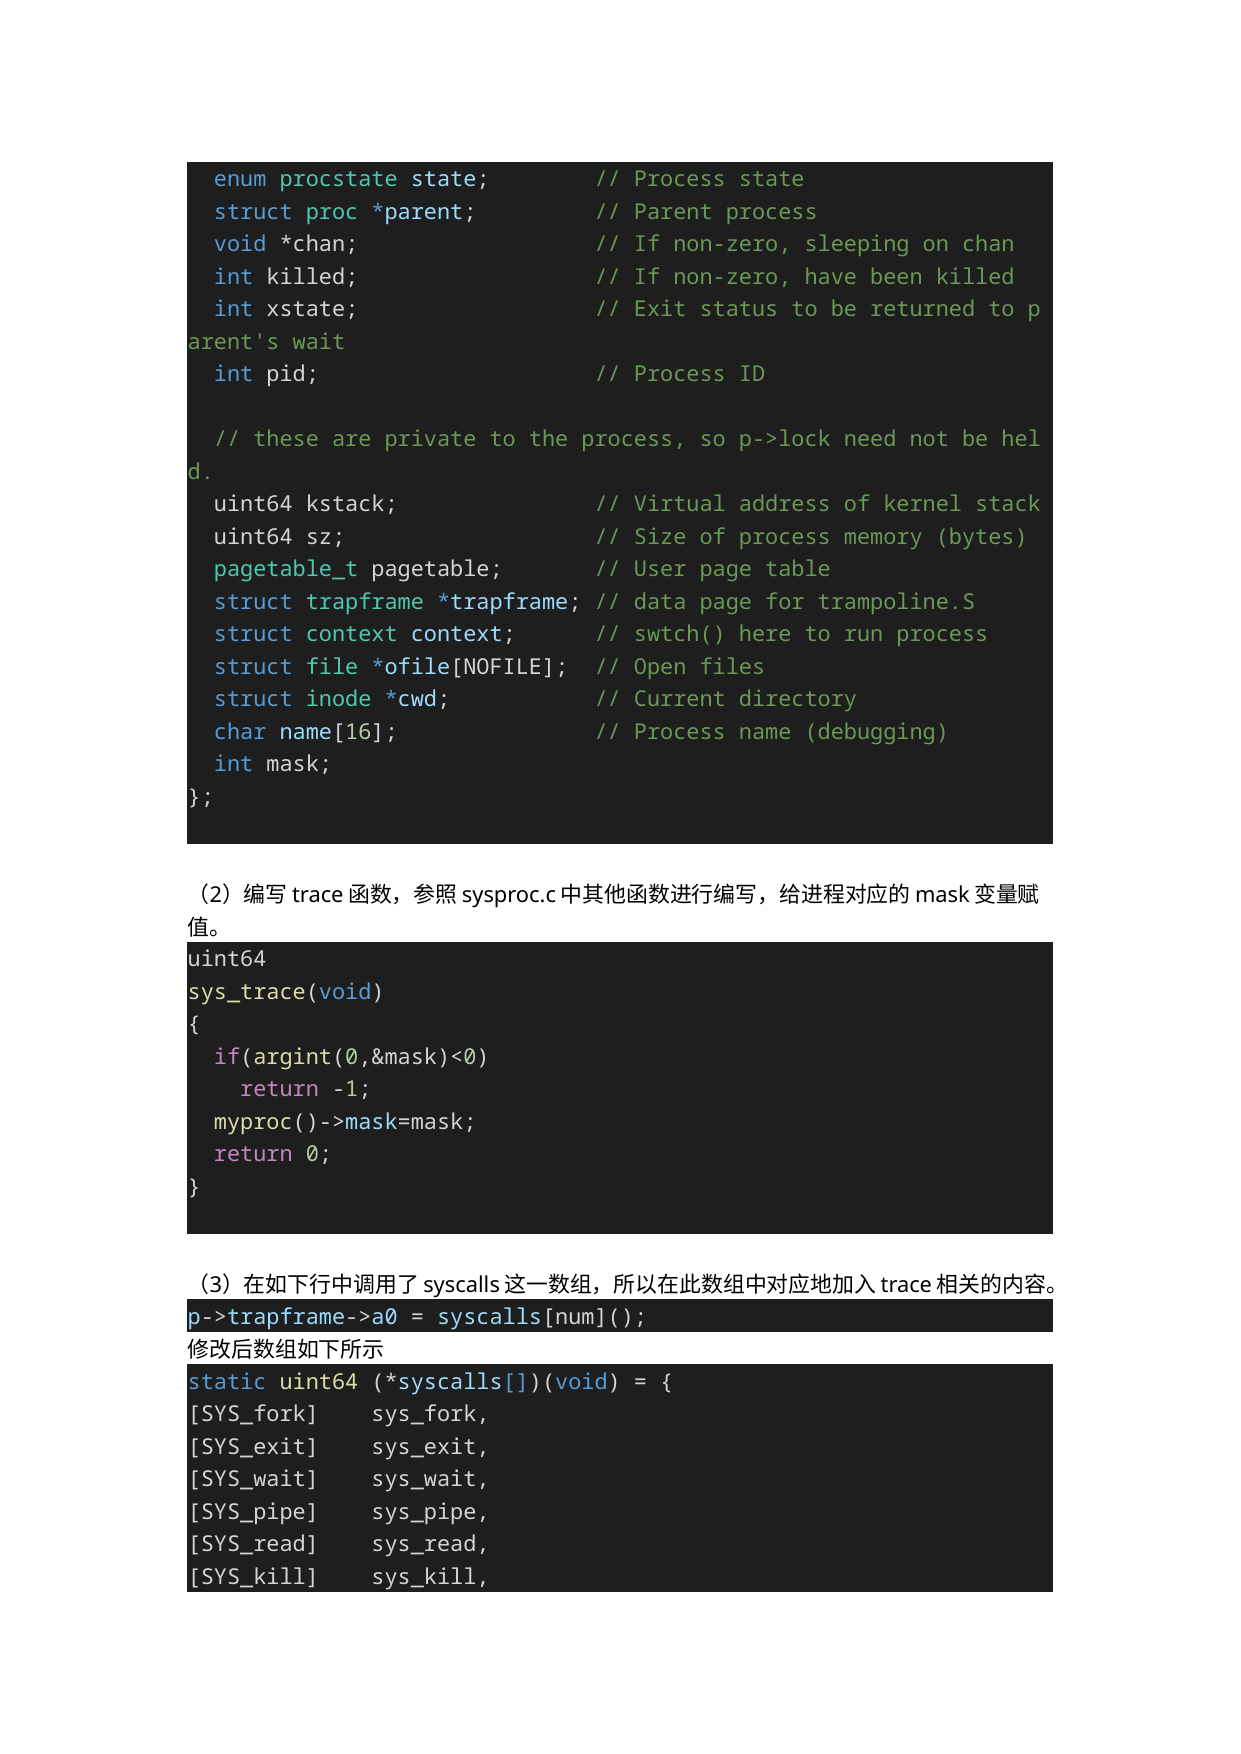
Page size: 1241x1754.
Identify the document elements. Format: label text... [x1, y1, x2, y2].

text int killed; // If non-zero, have been killed [187, 259, 1053, 292]
text [SYS_pipe] sys_pipe, [187, 1494, 1053, 1527]
text { [187, 1007, 1053, 1039]
text int xstate; // Exit status to be returned to parent's wait [187, 292, 1053, 357]
text return -1; [187, 1072, 1053, 1104]
text if(argint(0,&mask)<0) [187, 1039, 1053, 1072]
text （3）在如下行中调用了syscalls这一数组，所以在此数组中对应地加入trace相关的内容。 [187, 1267, 1053, 1299]
text struct file *ofile[NOFILE]; // Open files [187, 649, 1053, 682]
text struct context context; // swtch() here to run process [187, 617, 1053, 649]
text uint64 kstack; // Virtual address of kernel stack [187, 487, 1053, 519]
text } [187, 1169, 1053, 1202]
text }; [187, 779, 1053, 812]
text int mask; [187, 747, 1053, 779]
text // these are private to the process, so p->lock need not be held. [187, 422, 1053, 487]
text struct proc *parent; // Parent process [187, 194, 1053, 227]
text [SYS_wait] sys_wait, [187, 1462, 1053, 1494]
text [SYS_exit] sys_exit, [187, 1429, 1053, 1462]
text myproc()->mask=mask; [187, 1104, 1053, 1137]
text char name[16]; // Process name (debugging) [187, 714, 1053, 747]
text struct inode *cwd; // Current directory [187, 682, 1053, 714]
text enum procstate state; // Process state [187, 162, 1053, 194]
text void *chan; // If non-zero, sleeping on chan [187, 227, 1053, 259]
text return 0; [187, 1137, 1053, 1169]
text [SYS_kill] sys_kill, [187, 1559, 1053, 1592]
text uint64 sz; // Size of process memory (bytes) [187, 519, 1053, 552]
text pagetable_t pagetable; // User page table [187, 552, 1053, 584]
text uint64 [187, 942, 1053, 974]
text sys_trace(void) [187, 974, 1053, 1007]
text [SYS_read] sys_read, [187, 1527, 1053, 1559]
text static uint64 (*syscalls[])(void) = { [187, 1364, 1053, 1397]
text （2）编写trace函数，参照sysproc.c中其他函数进行编写，给进程对应的mask变量赋值。 [187, 877, 1053, 942]
text int pid; // Process ID [187, 357, 1053, 389]
text 修改后数组如下所示 [187, 1332, 1053, 1364]
text p->trapframe->a0 = syscalls[num](); [187, 1299, 1053, 1332]
text struct trapframe *trapframe; // data page for trampoline.S [187, 584, 1053, 617]
text [SYS_fork] sys_fork, [187, 1397, 1053, 1429]
